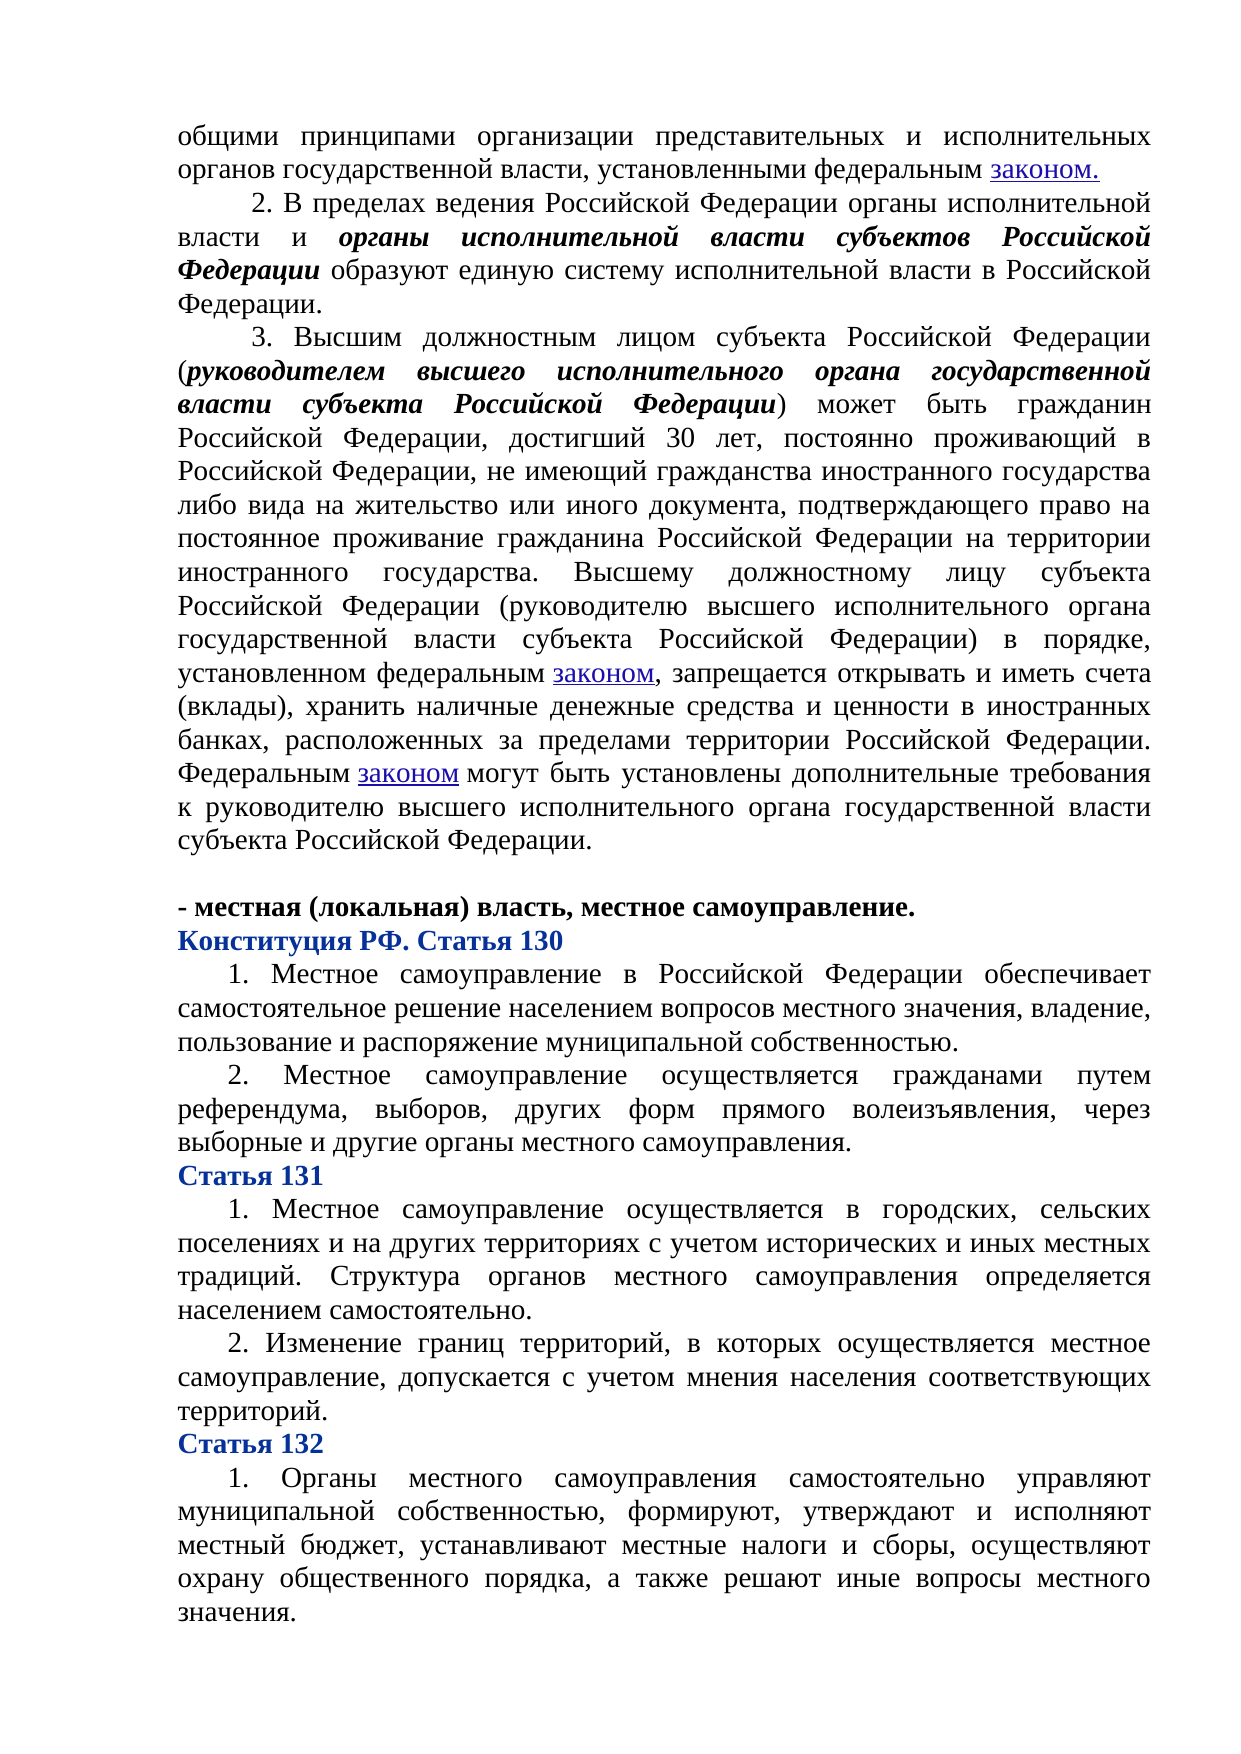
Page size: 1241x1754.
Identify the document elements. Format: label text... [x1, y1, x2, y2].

text 2. Местное самоуправление осуществляется гражданами путем референдума, выборов, других форм прямого волеизъявления, через выборные и другие органы местного самоуправления. [177, 1057, 1152, 1158]
text 1. Органы местного самоуправления самостоятельно управляют муниципальной собственностью, формируют, утверждают и исполняют местный бюджет, устанавливают местные налоги и сборы, осуществляют охрану общественного порядка, а также решают иные вопросы местного значения. [177, 1460, 1152, 1627]
text Статья 132 [177, 1426, 1152, 1460]
text Конституция РФ. Статья 130 [177, 923, 1152, 957]
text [177, 118, 1152, 185]
text 2. В пределах ведения Российской Федерации органы исполнительной власти и органы исполнительной власти субъектов Российской Федерации образуют единую систему исполнительной власти в Российской Федерации. [177, 185, 1152, 319]
text 1. Местное самоуправление в Российской Федерации обеспечивает самостоятельное решение населением вопросов местного значения, владение, пользование и распоряжение муниципальной собственностью. [177, 957, 1152, 1057]
text Статья 131 [177, 1158, 1152, 1191]
text - местная (локальная) власть, местное самоуправление. [177, 889, 1152, 923]
text 1. Местное самоуправление осуществляется в городских, сельских поселениях и на других территориях с учетом исторических и иных местных традиций. Структура органов местного самоуправления определяется населением самостоятельно. [177, 1191, 1152, 1326]
text 3. Высшим должностным лицом субъекта Российской Федерации (руководителем высшего исполнительного органа государственной власти субъекта Российской Федерации) может быть гражданин Российской Федерации, достигший 30 лет, постоянно проживающий в Российской Федерации, не имеющий гражданства иностранного государства либо вида на жительство или иного документа, подтверждающего право на постоянное проживание гражданина Российской Федерации на территории иностранного государства. Высшему должностному лицу субъекта Российской Федерации (руководителю высшего исполнительного органа государственной власти субъекта Российской Федерации) в порядке, установленном федеральным законом, запрещается открывать и иметь счета (вклады), хранить наличные денежные средства и ценности в иностранных банках, расположенных за пределами территории Российской Федерации. Федеральным законом могут быть установлены дополнительные требования к руководителю высшего исполнительного органа государственной власти субъекта Российской Федерации. [177, 319, 1152, 856]
text 2. Изменение границ территорий, в которых осуществляется местное самоуправление, допускается с учетом мнения населения соответствующих территорий. [177, 1326, 1152, 1426]
